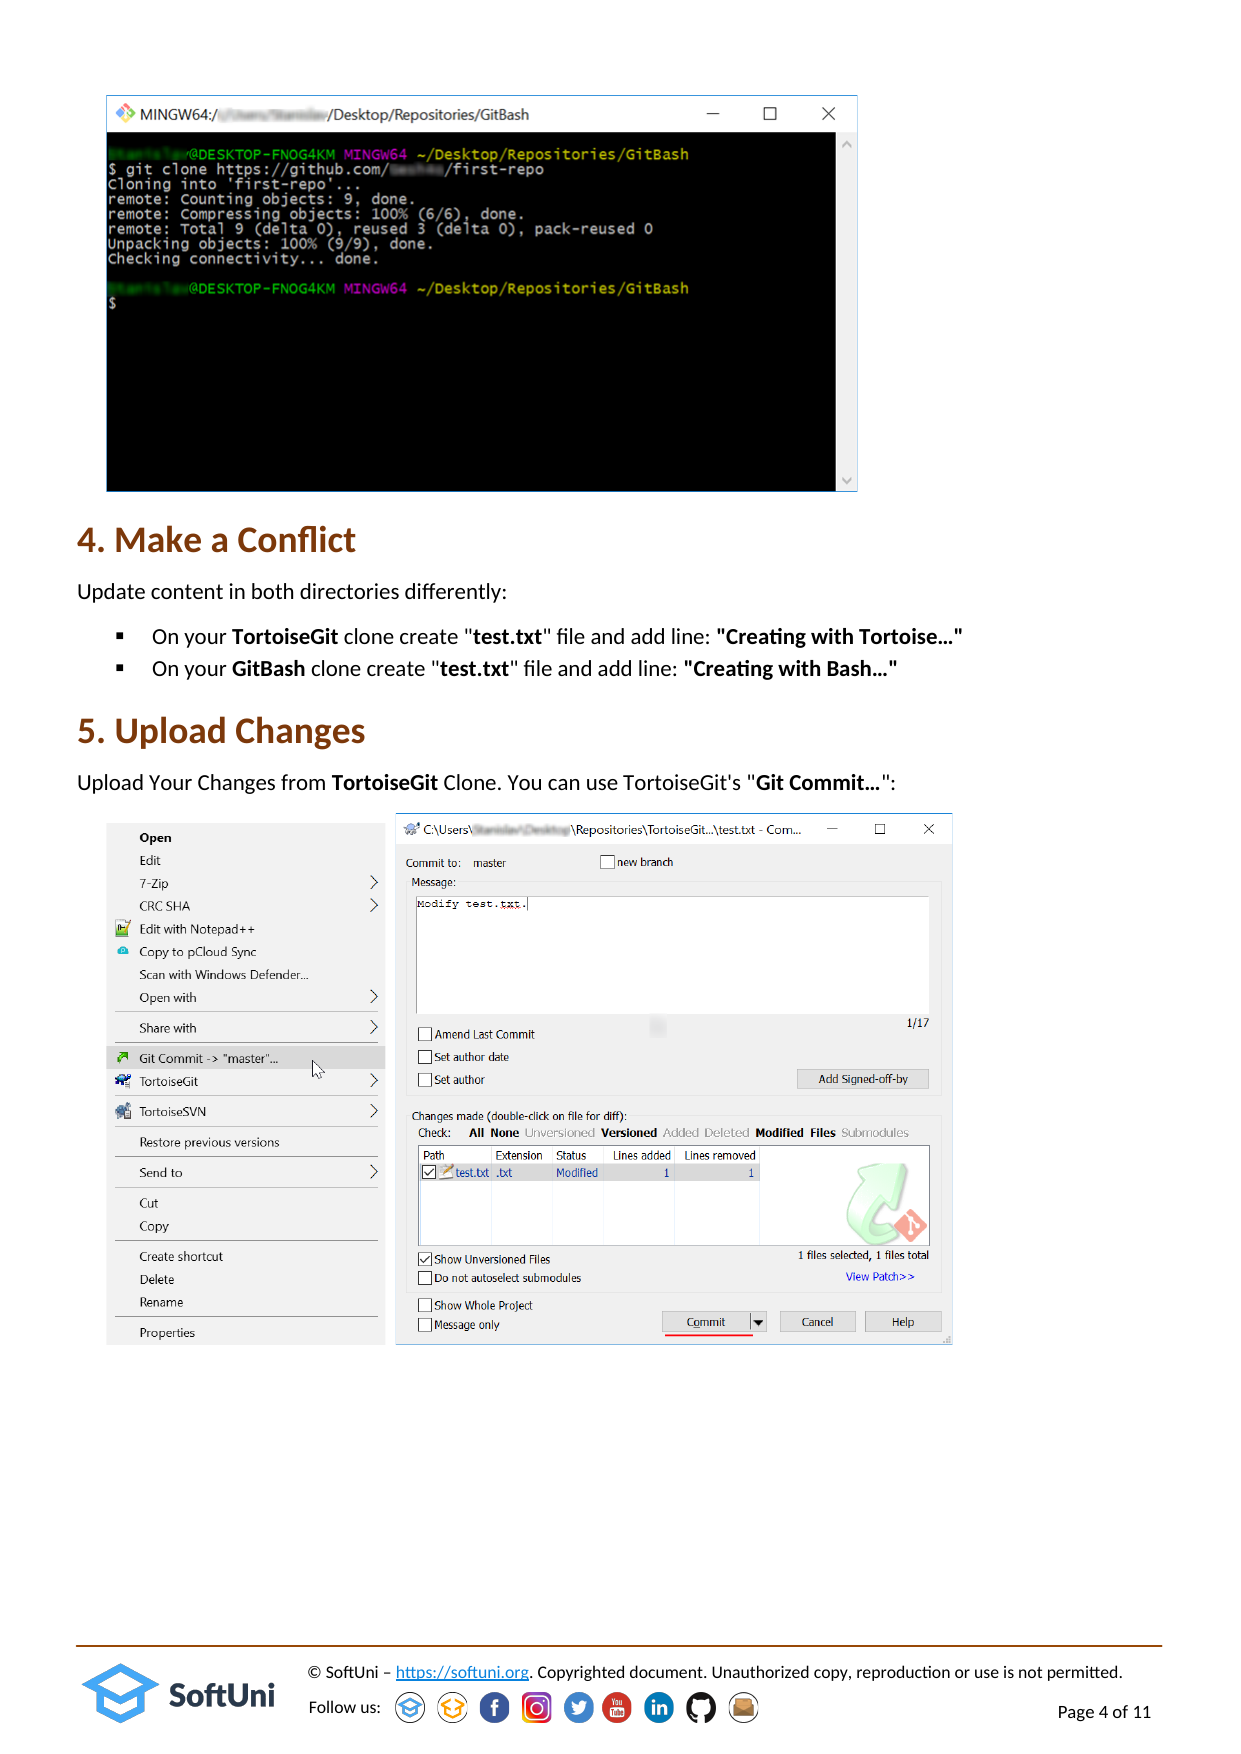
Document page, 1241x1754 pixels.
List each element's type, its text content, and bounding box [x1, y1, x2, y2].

picture [665, 1714, 674, 1723]
picture [106, 95, 858, 492]
picture [644, 1692, 653, 1701]
picture [522, 1692, 552, 1723]
picture [479, 1692, 510, 1723]
picture [658, 1705, 667, 1714]
picture [686, 1692, 716, 1723]
subtitle Make a Conflict [77, 516, 1163, 562]
subtitle Upload Changes [77, 707, 1163, 753]
picture [564, 1692, 594, 1723]
text Update content in both directories differently: [77, 577, 1163, 606]
picture [437, 1692, 468, 1723]
list On your TortoiseGit clone create "test.txt" file and add line: "Creating with Tortoise…" [114, 622, 1163, 650]
picture [665, 1692, 674, 1701]
picture [395, 813, 953, 1345]
picture [728, 1692, 759, 1723]
picture [602, 1692, 632, 1723]
list On your GitBash clone create "test.txt" file and add line: "Creating with Bash…" [114, 654, 1163, 682]
picture [644, 1714, 653, 1723]
picture [106, 823, 386, 1345]
picture [395, 1692, 425, 1723]
text Upload Your Changes from TortoiseGit Clone. You can use TortoiseGit's "Git Commit…": [77, 768, 1163, 796]
picture [75, 1658, 281, 1729]
